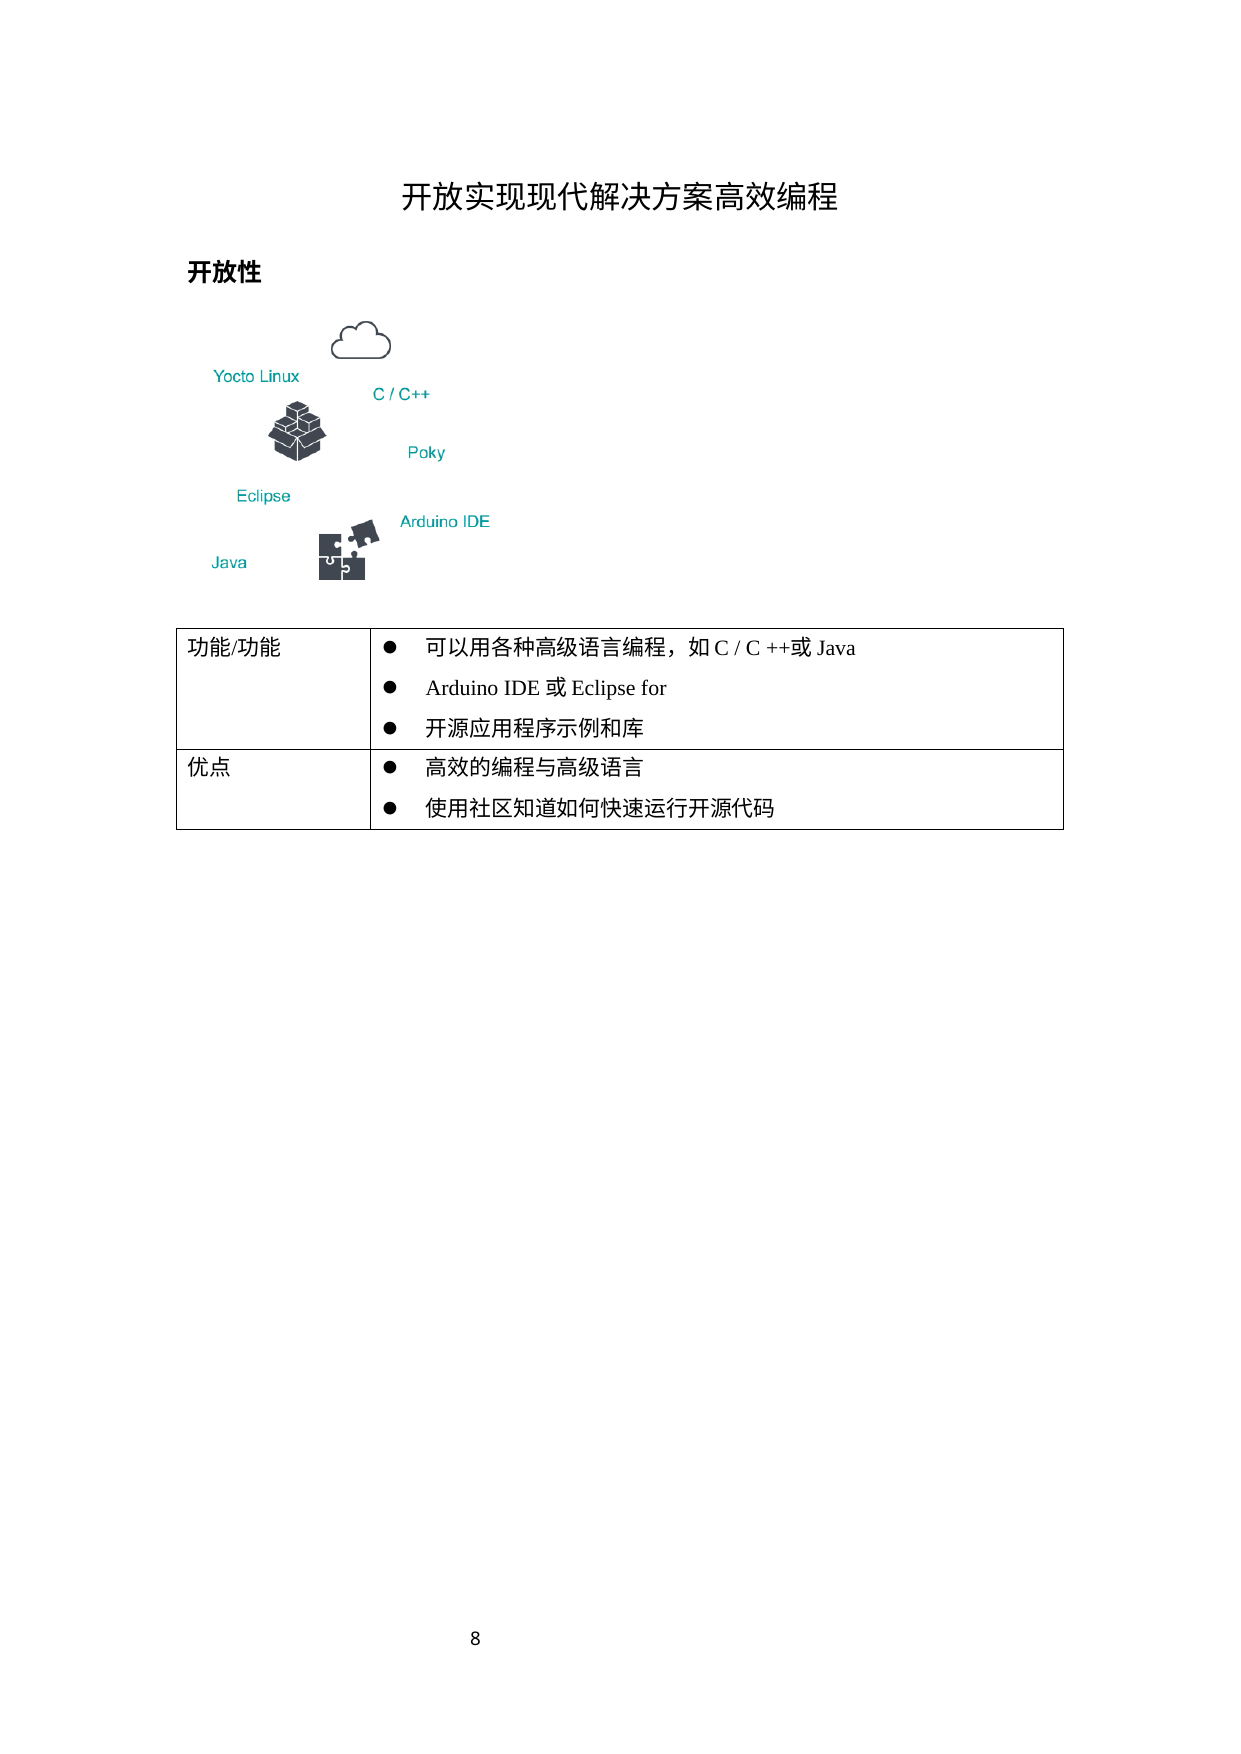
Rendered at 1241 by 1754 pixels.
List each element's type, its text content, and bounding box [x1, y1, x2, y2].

subtitle 开放实现现代解决方案高效编程 [187, 162, 1053, 227]
table_header 功能/功能 [177, 629, 370, 749]
table_header 可以用各种高级语言编程，如C / C ++或Java Arduino IDE或Eclipse for 开源应用程序示例和库 [371, 629, 1063, 749]
table_cell 高效的编程与高级语言 使用社区知道如何快速运行开源代码 [371, 750, 1063, 829]
text 开放性 [187, 238, 1053, 303]
picture [187, 303, 498, 626]
table_cell 优点 [177, 750, 370, 829]
